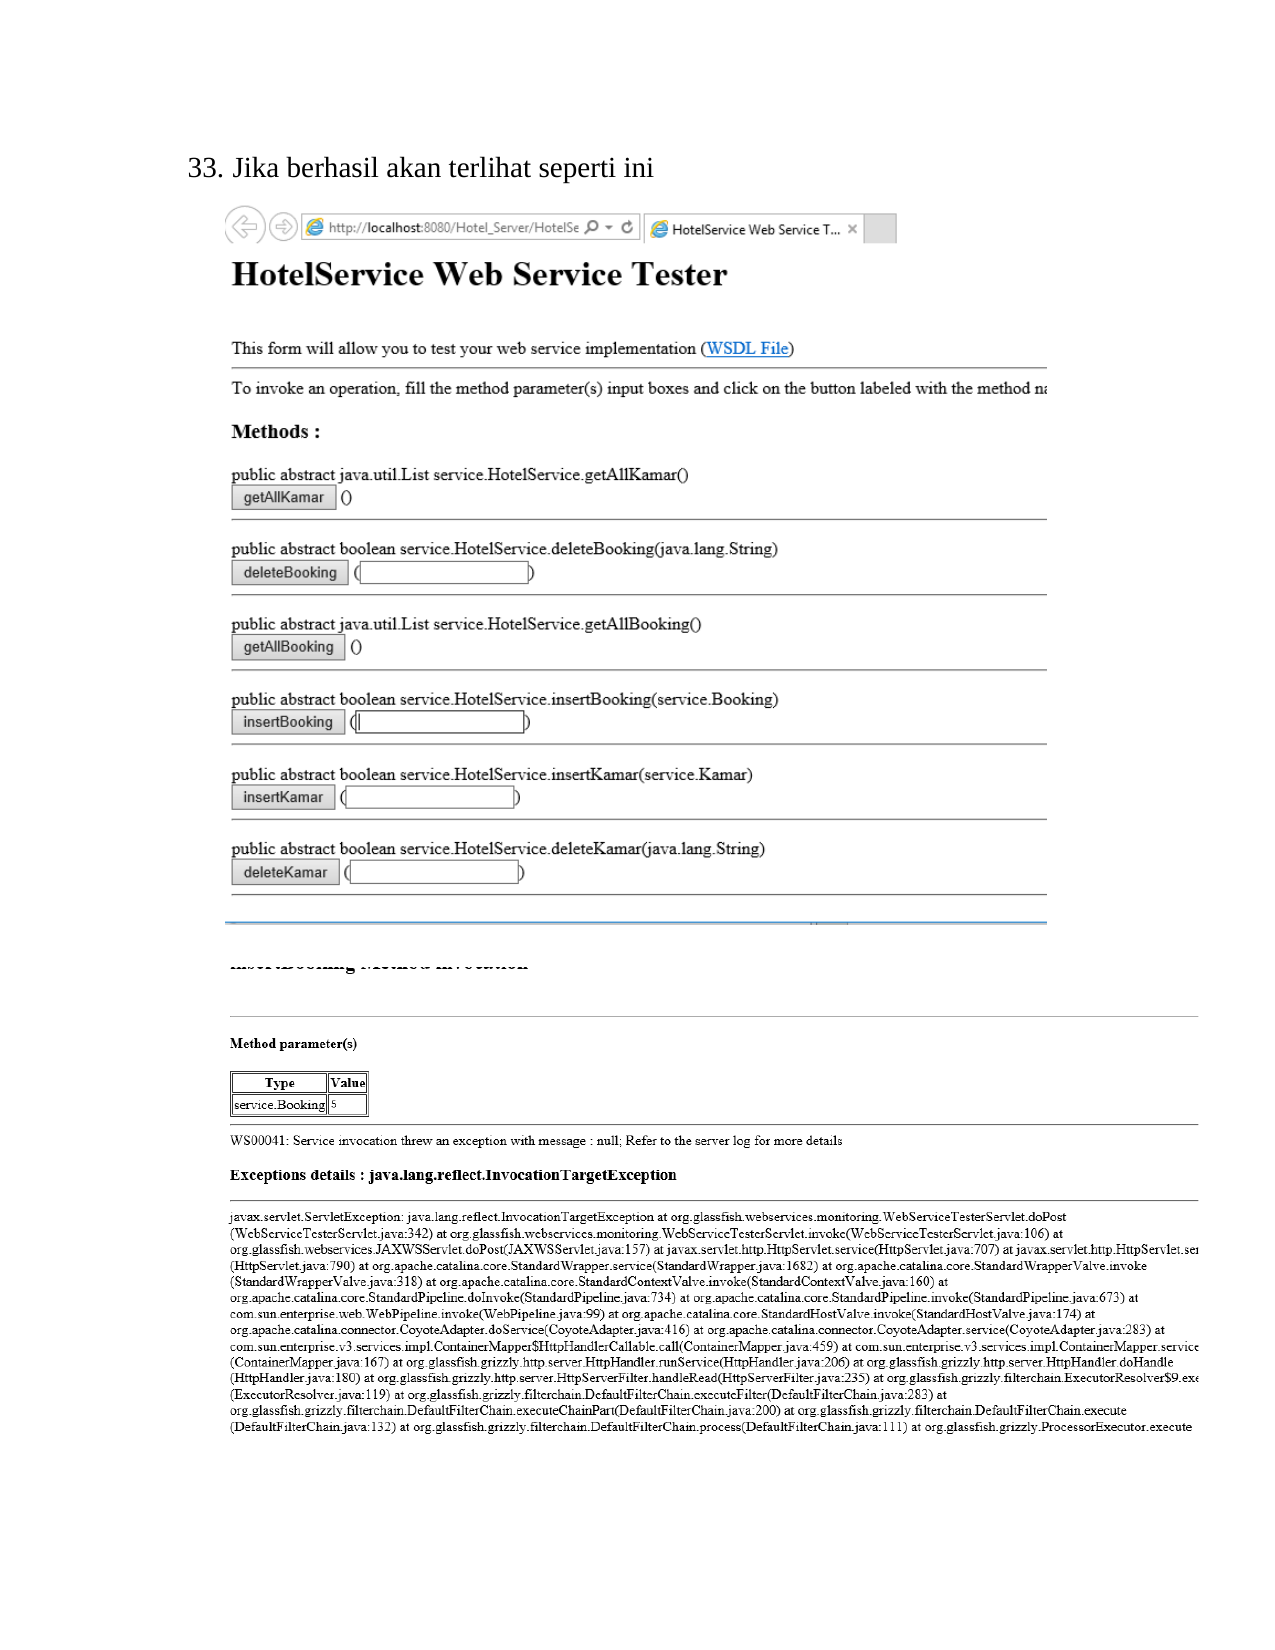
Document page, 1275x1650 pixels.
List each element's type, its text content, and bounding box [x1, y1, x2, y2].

picture [225, 188, 1047, 925]
picture [225, 967, 1199, 1437]
list Jika berhasil akan terlihat seperti ini [187, 150, 1125, 183]
